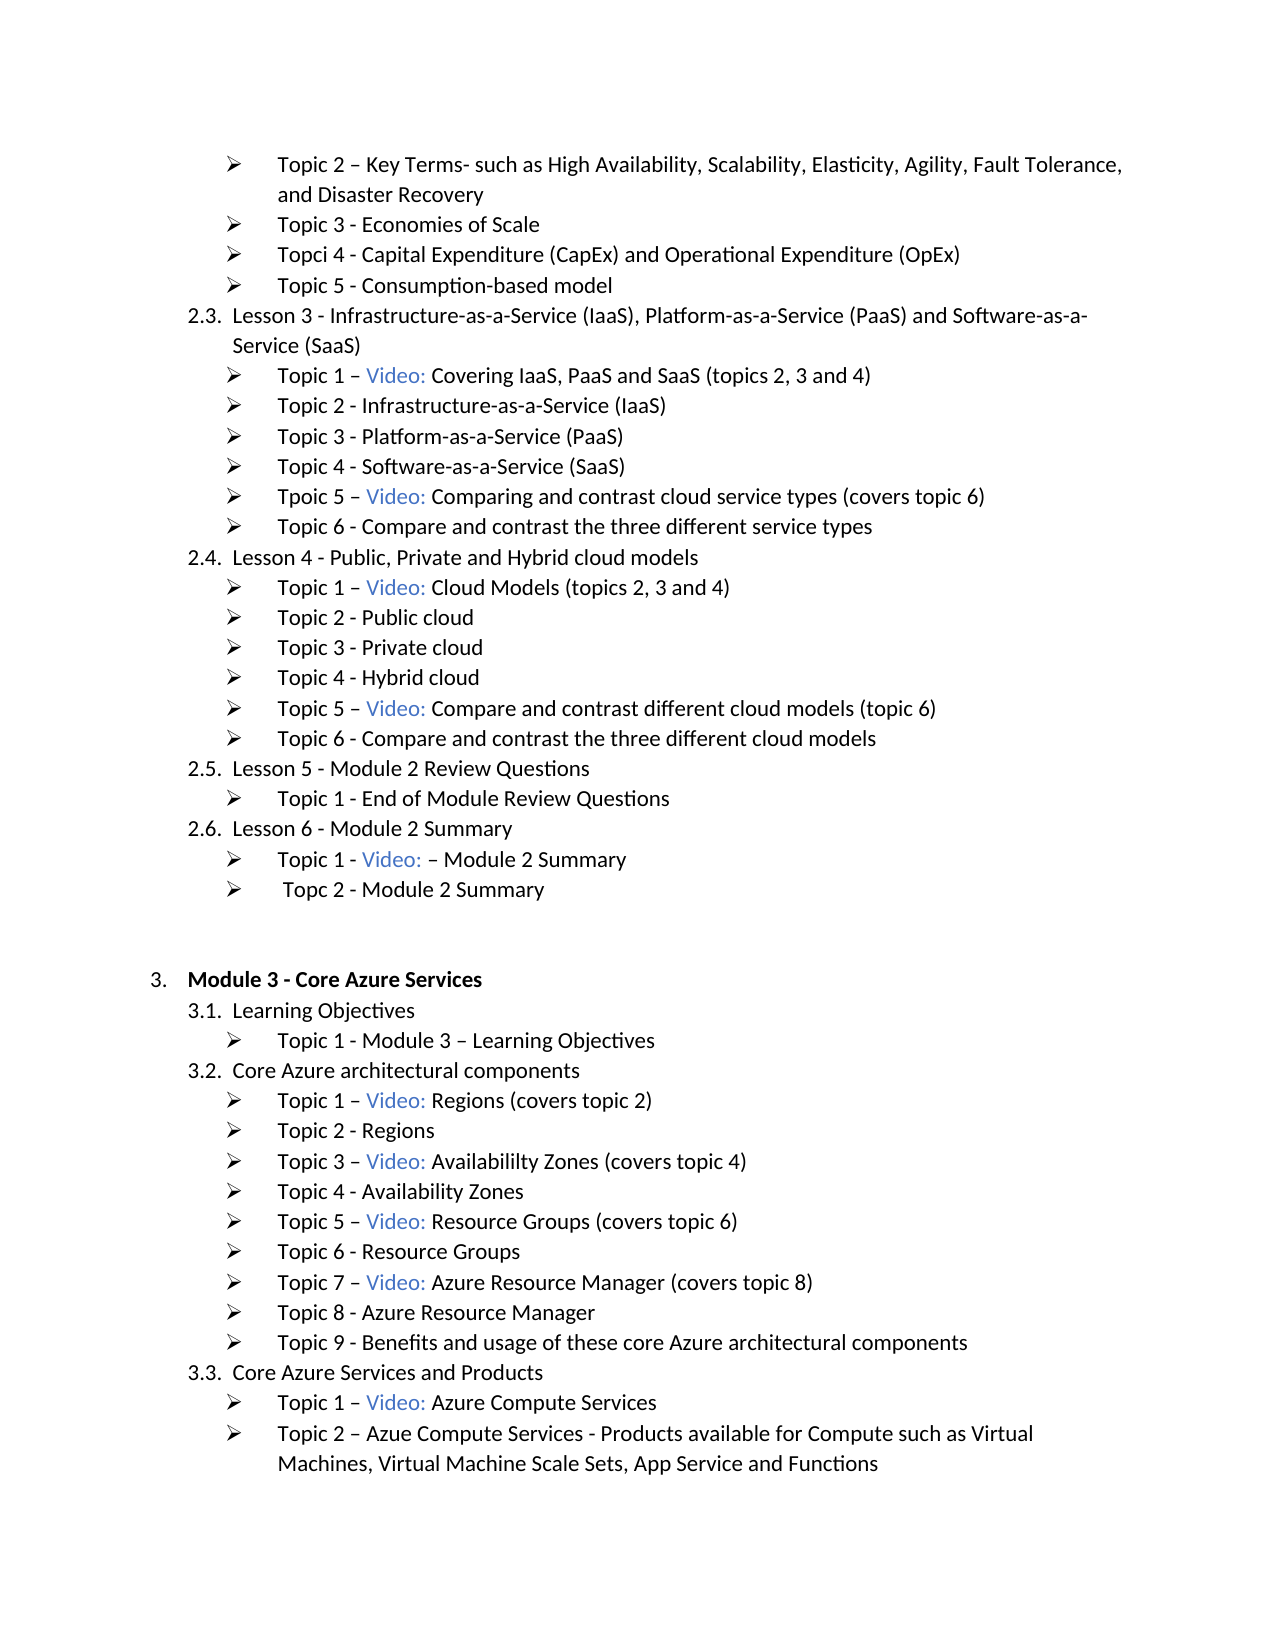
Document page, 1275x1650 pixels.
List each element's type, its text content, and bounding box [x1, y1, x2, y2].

list Core Azure architectural components [187, 1056, 1125, 1084]
list Topic 4 - Availability Zones [225, 1177, 1125, 1205]
list Topic 2 - Regions [225, 1117, 1125, 1145]
list Lesson 4 - Public, Private and Hybrid cloud models [187, 543, 1125, 571]
list Core Azure Services and Products [187, 1358, 1125, 1386]
list Topic 5 – Video: Compare and contrast different cloud models (topic 6) [225, 694, 1125, 722]
list Topic 1 – Video: Azure Compute Services [225, 1388, 1125, 1417]
list Topic 4 - Hybrid cloud [225, 663, 1125, 692]
list Topic 6 - Compare and contrast the three different service types [225, 512, 1125, 541]
list Lesson 3 - Infrastructure-as-a-Service (IaaS), Platform-as-a-Service (PaaS) and Software-as-a-Service (SaaS) [187, 301, 1125, 359]
list Topic 3 - Private cloud [225, 633, 1125, 661]
list Topic 1 – Video: Cloud Models (topics 2, 3 and 4) [225, 573, 1125, 601]
list Topc 2 - Module 2 Summary [225, 875, 1125, 933]
list Topic 5 - Consumption-based model [225, 271, 1125, 299]
list Topic 7 – Video: Azure Resource Manager (covers topic 8) [225, 1268, 1125, 1296]
list Topic 2 - Public cloud [225, 603, 1125, 631]
list Topic 6 - Resource Groups [225, 1237, 1125, 1266]
list Topic 1 - Module 3 – Learning Objectives [225, 1026, 1125, 1054]
list Topic 3 – Video: Availabililty Zones (covers topic 4) [225, 1147, 1125, 1175]
list Topic 2 – Key Terms- such as High Availability, Scalability, Elasticity, Agility, Fault Tolerance, and Disaster Recovery [225, 150, 1125, 208]
list Lesson 5 - Module 2 Review Questions [187, 754, 1125, 782]
list Topic 1 – Video: Regions (covers topic 2) [225, 1086, 1125, 1114]
list Topic 5 – Video: Resource Groups (covers topic 6) [225, 1207, 1125, 1235]
list Topic 8 - Azure Resource Manager [225, 1298, 1125, 1326]
list Module 3 - Core Azure Services [150, 966, 1125, 994]
list Topic 9 - Benefits and usage of these core Azure architectural components [225, 1328, 1125, 1356]
list Tpoic 5 – Video: Comparing and contrast cloud service types (covers topic 6) [225, 482, 1125, 510]
list Lesson 6 - Module 2 Summary [187, 814, 1125, 843]
list Topic 2 - Infrastructure-as-a-Service (IaaS) [225, 392, 1125, 420]
list Topic 3 - Platform-as-a-Service (PaaS) [225, 422, 1125, 450]
list Topic 1 - End of Module Review Questions [225, 784, 1125, 812]
list Topic 3 - Economies of Scale [225, 210, 1125, 238]
list Topic 1 – Video: Covering IaaS, PaaS and SaaS (topics 2, 3 and 4) [225, 361, 1125, 389]
list Topic 6 - Compare and contrast the three different cloud models [225, 724, 1125, 752]
list Learning Objectives [187, 996, 1125, 1024]
list Topci 4 - Capital Expenditure (CapEx) and Operational Expenditure (OpEx) [225, 241, 1125, 269]
list Topic 1 - Video: – Module 2 Summary [225, 845, 1125, 873]
list Topic 4 - Software-as-a-Service (SaaS) [225, 452, 1125, 480]
list Topic 2 – Azue Compute Services - Products available for Compute such as Virtual Machines, Virtual Machine Scale Sets, App Service and Functions [225, 1419, 1125, 1477]
